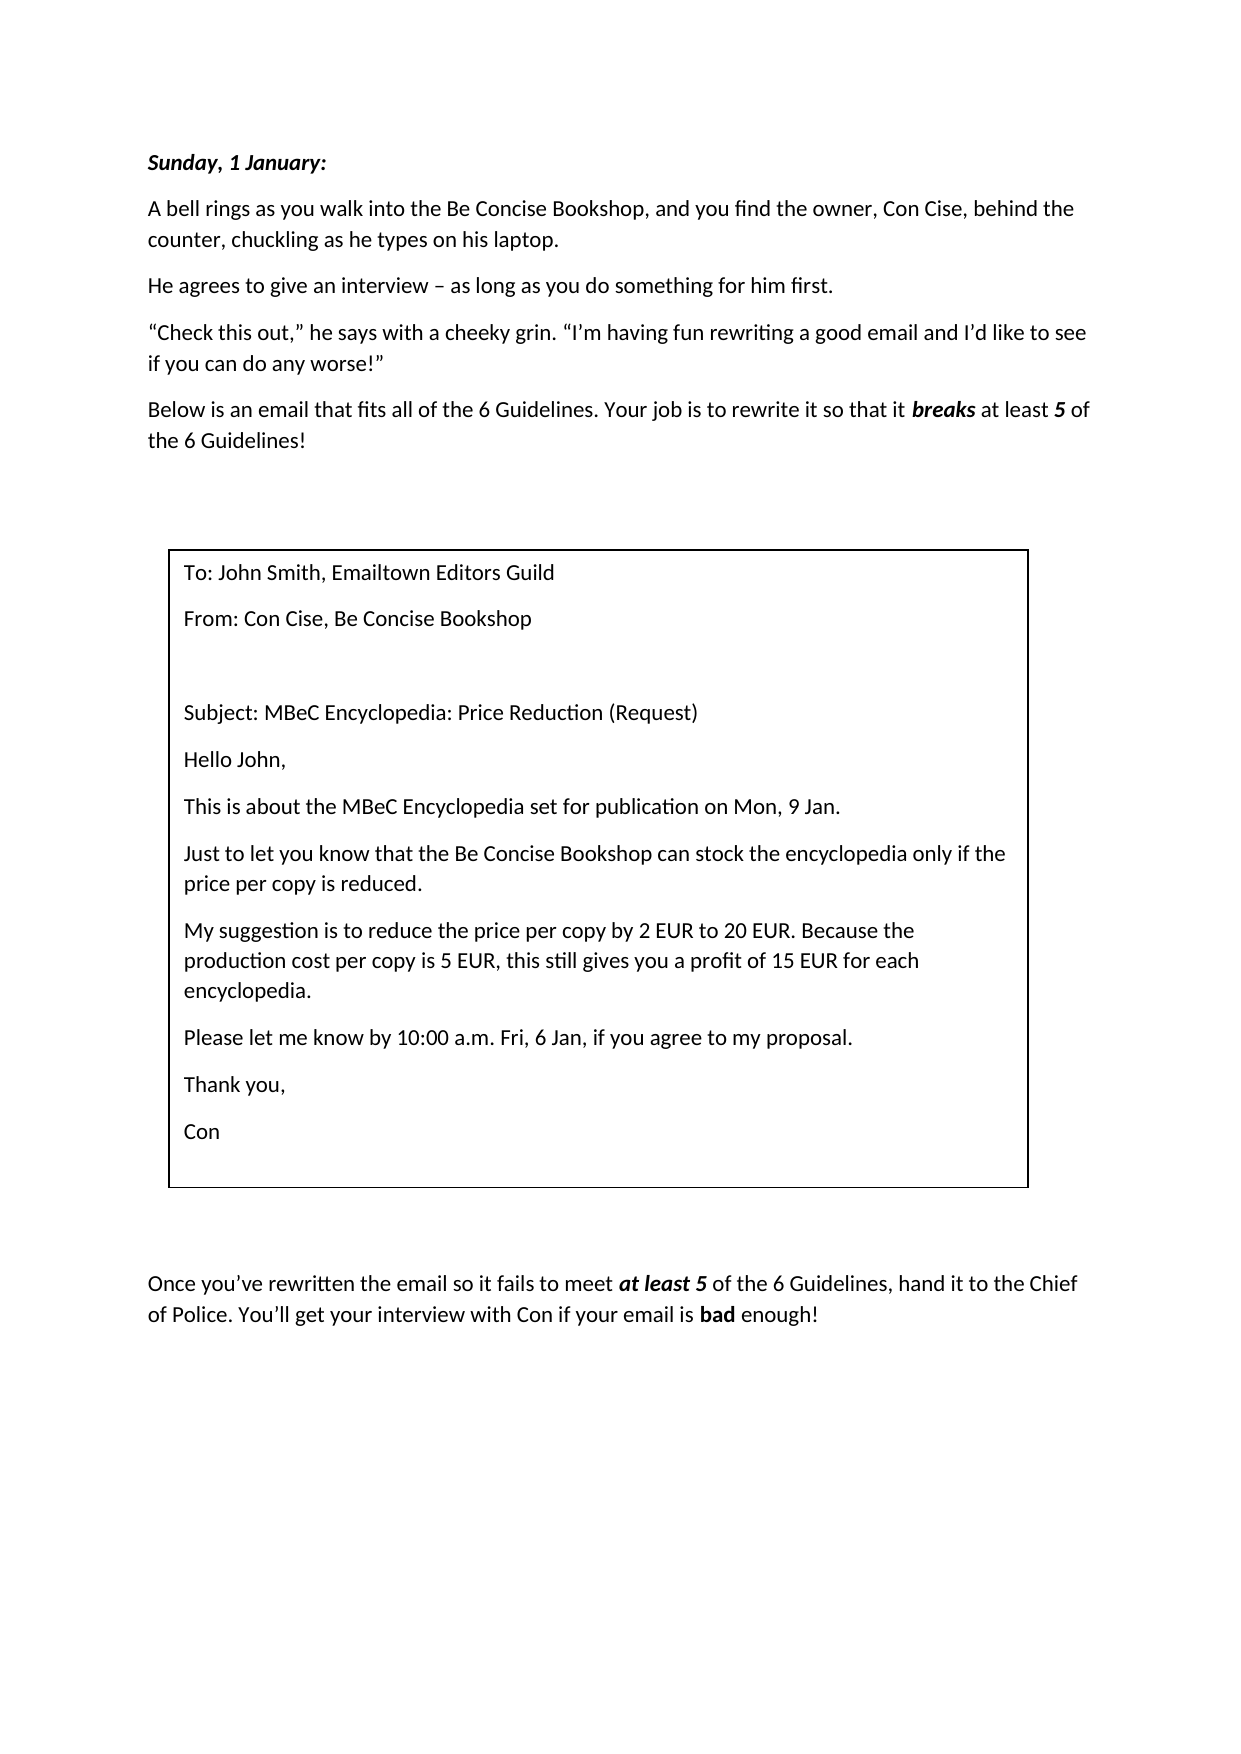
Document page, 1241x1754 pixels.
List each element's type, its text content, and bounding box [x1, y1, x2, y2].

text Sunday, 1 January: [148, 148, 1093, 176]
text Below is an email that fits all of the 6 Guidelines. Your job is to rewrite it so that it breaks at least 5 of the 6 Guidelines! [148, 396, 1093, 454]
text He agrees to give an interview – as long as you do something for him first. [148, 272, 1093, 299]
text Once you’ve rewritten the email so it fails to meet at least 5 of the 6 Guidelines, hand it to the Chief of Police. You’ll get your interview with Con if your email is bad enough! [148, 1269, 1093, 1328]
text “Check this out,” he says with a cheeky grin. “I’m having fun rewriting a good email and I’d like to see if you can do any worse!” [148, 318, 1093, 377]
text A bell rings as you walk into the Be Concise Bookshop, and you find the owner, Con Cise, behind the counter, chuckling as he types on his laptop. [148, 194, 1093, 253]
